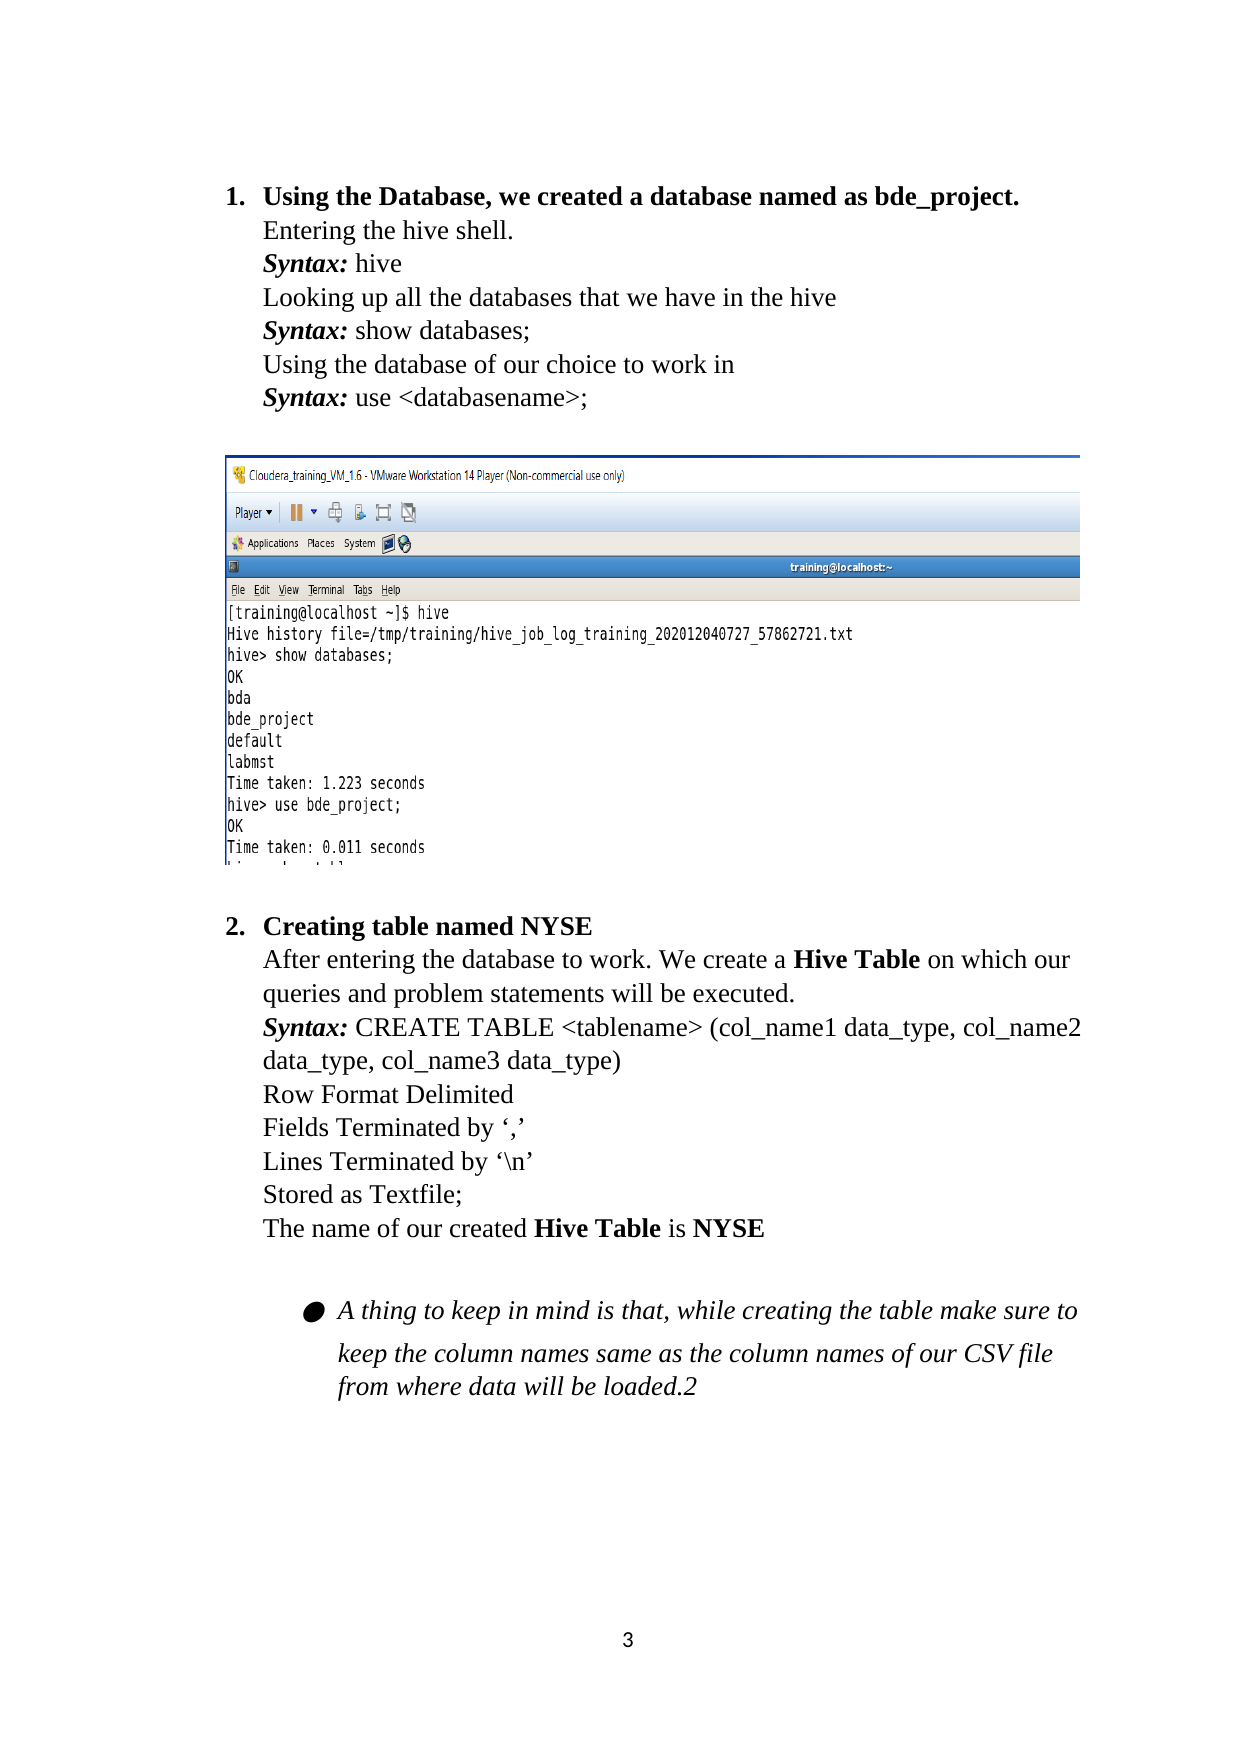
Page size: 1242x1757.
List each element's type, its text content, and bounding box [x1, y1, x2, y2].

list Using the Database, we created a database named as bde_project. [225, 180, 1105, 211]
text Syntax: show databases; [263, 314, 1105, 346]
text Row Format Delimited [263, 1078, 1105, 1109]
text Using the database of our choice to work in [263, 348, 1105, 379]
text After entering the database to work. We create a Hive Table on which our queries and problem statements will be executed. [263, 943, 1105, 1008]
picture [225, 455, 1080, 865]
list Creating table named NYSE [225, 910, 1105, 941]
list A thing to keep in mind is that, while creating the table make sure to keep the column names same as the column names of our CSV file from where data will be loaded.2 [300, 1279, 1105, 1402]
text Syntax: hive [263, 247, 1105, 278]
text Fields Terminated by ‘,’ [263, 1111, 1105, 1142]
text Looking up all the databases that we have in the hive [263, 281, 1105, 312]
text Syntax: CREATE TABLE <tablename> (col_name1 data_type, col_name2 data_type, col_name3 data_type) [263, 1011, 1105, 1075]
text Lines Terminated by ‘\n’ [263, 1145, 1105, 1176]
text Entering the hive shell. [263, 214, 1105, 245]
text Syntax: use <databasename>; [263, 381, 1105, 413]
text The name of our created Hive Table is NYSE [263, 1212, 1105, 1243]
text Stored as Textfile; [263, 1178, 1105, 1209]
